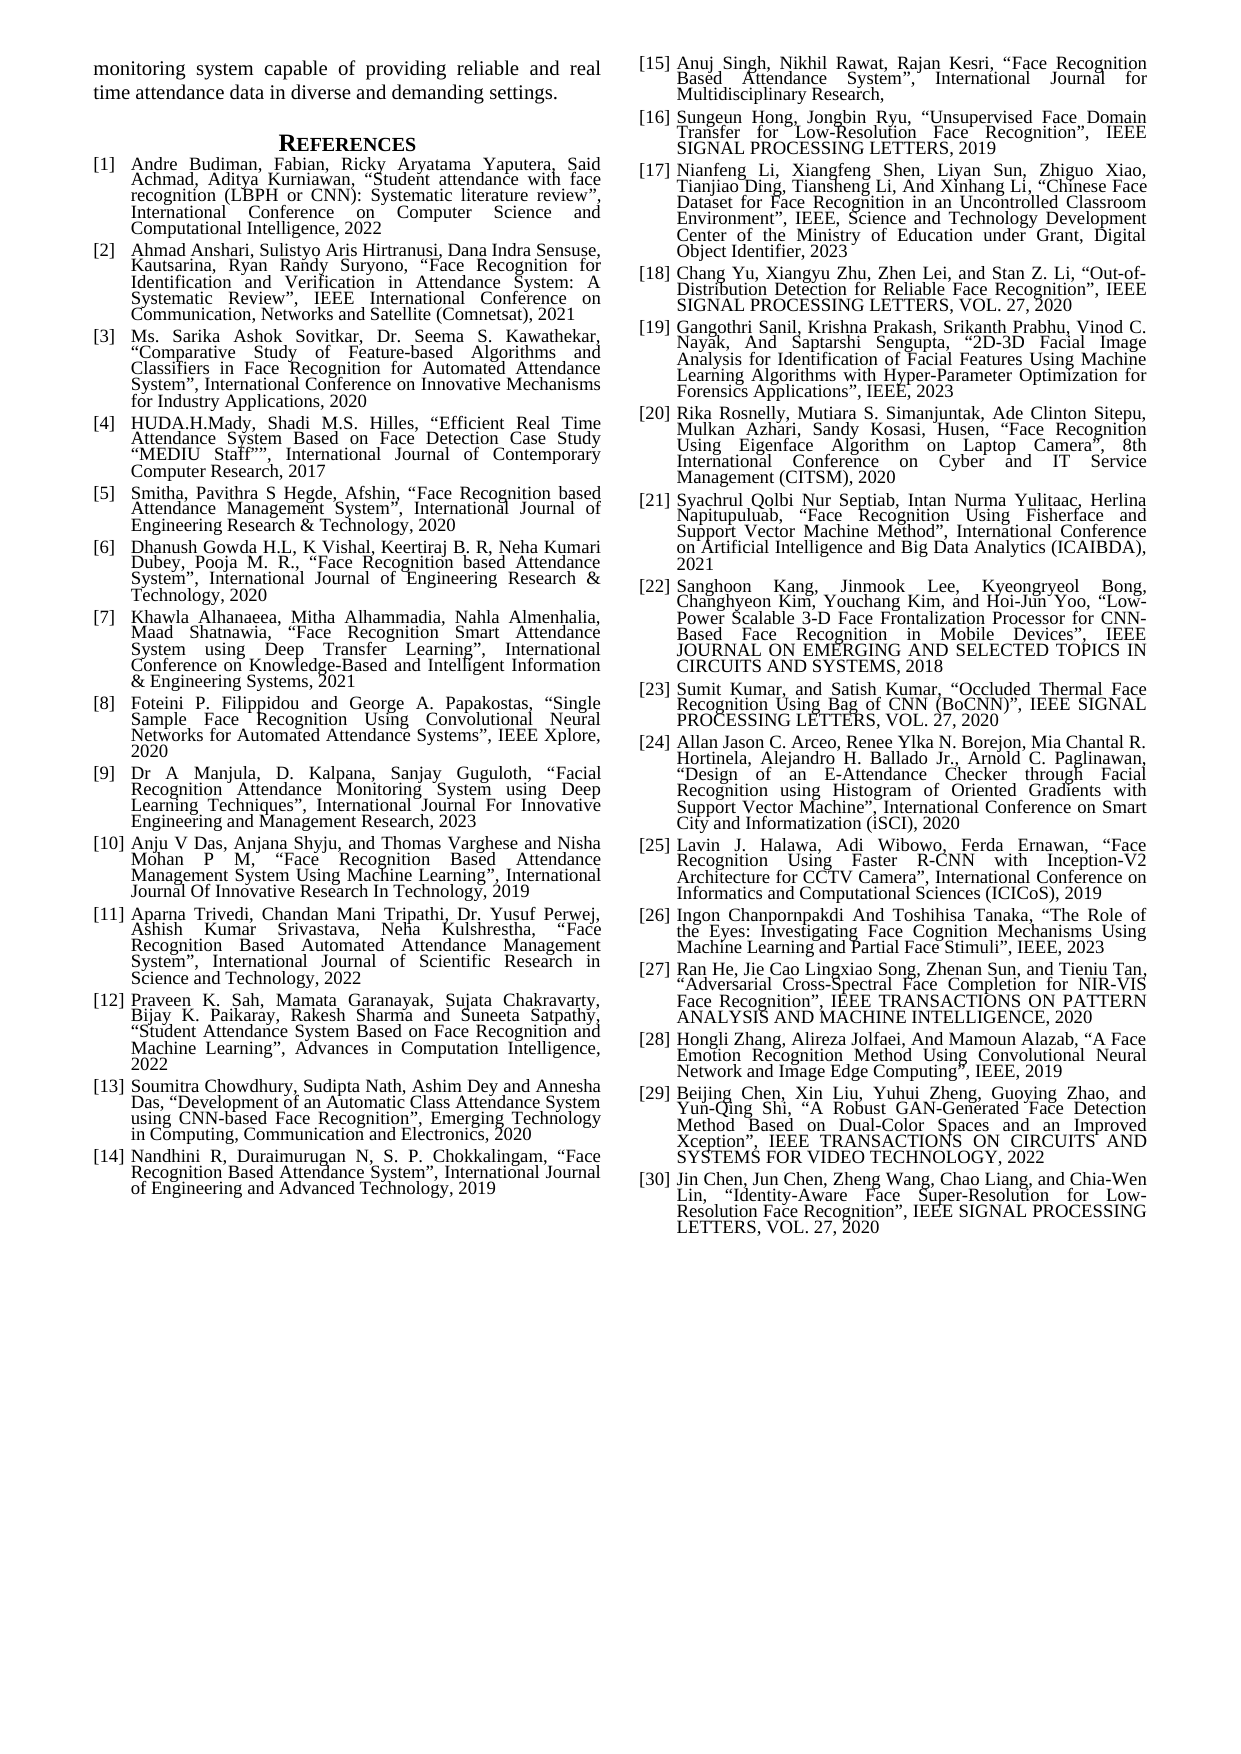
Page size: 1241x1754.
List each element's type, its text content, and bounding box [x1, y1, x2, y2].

list Syachrul Qolbi Nur Septiab, Intan Nurma Yulitaac, Herlina Napitupuluab, “Face Recognition Using Fisherface and Support Vector Machine Method”, International Conference on Artificial Intelligence and Big Data Analytics (ICAIBDA), 2021 [639, 493, 1147, 574]
list Ingon Chanpornpakdi And Toshihisa Tanaka, “The Role of the Eyes: Investigating Face Cognition Mechanisms Using Machine Learning and Partial Face Stimuli”, IEEE, 2023 [639, 909, 1147, 957]
list Gangothri Sanil, Krishna Prakash, Srikanth Prabhu, Vinod C. Nayak, And Saptarshi Sengupta, “2D-3D Facial Image Analysis for Identification of Facial Features Using Machine Learning Algorithms with Hyper-Parameter Optimization for Forensics Applications”, IEEE, 2023 [639, 320, 1147, 402]
list Ahmad Anshari, Sulistyo Aris Hirtranusi, Dana Indra Sensuse, Kautsarina, Ryan Randy Suryono, “Face Recognition for Identification and Verification in Attendance System: A Systematic Review”, IEEE International Conference on Communication, Networks and Satellite (Comnetsat), 2021 [93, 243, 601, 325]
list Nandhini R, Duraimurugan N, S. P. Chokkalingam, “Face Recognition Based Attendance System”, International Journal of Engineering and Advanced Technology, 2019 [93, 1150, 601, 1198]
list Soumitra Chowdhury, Sudipta Nath, Ashim Dey and Annesha Das, “Development of an Automatic Class Attendance System using CNN-based Face Recognition”, Emerging Technology in Computing, Communication and Electronics, 2020 [93, 1080, 601, 1144]
list Nianfeng Li, Xiangfeng Shen, Liyan Sun, Zhiguo Xiao, Tianjiao Ding, Tiansheng Li, And Xinhang Li, “Chinese Face Dataset for Face Recognition in an Uncontrolled Classroom Environment”, IEEE, Science and Technology Development Center of the Ministry of Education under Grant, Digital Object Identifier, 2023 [639, 164, 1147, 261]
list Khawla Alhanaeea, Mitha Alhammadia, Nahla Almenhalia, Maad Shatnawia, “Face Recognition Smart Attendance System using Deep Transfer Learning”, International Conference on Knowledge-Based and Intelligent Information & Engineering Systems, 2021 [93, 610, 601, 691]
list Anju V Das, Anjana Shyju, and Thomas Varghese and Nisha Mohan P M, “Face Recognition Based Attendance Management System Using Machine Learning”, International Journal Of Innovative Research In Technology, 2019 [93, 837, 601, 902]
list Aparna Trivedi, Chandan Mani Tripathi, Dr. Yusuf Perwej, Ashish Kumar Srivastava, Neha Kulshrestha, “Face Recognition Based Automated Attendance Management System”, International Journal of Scientific Research in Science and Technology, 2022 [93, 907, 601, 988]
list Beijing Chen, Xin Liu, Yuhui Zheng, Guoying Zhao, and Yun-Qing Shi, “A Robust GAN-Generated Face Detection Method Based on Dual-Color Spaces and an Improved Xception”, IEEE TRANSACTIONS ON CIRCUITS AND SYSTEMS FOR VIDEO TECHNOLOGY, 2022 [639, 1086, 1147, 1168]
list Sungeun Hong, Jongbin Ryu, “Unsupervised Face Domain Transfer for Low-Resolution Face Recognition”, IEEE SIGNAL PROCESSING LETTERS, 2019 [639, 110, 1147, 159]
list Dhanush Gowda H.L, K Vishal, Keertiraj B. R, Neha Kumari Dubey, Pooja M. R., “Face Recognition based Attendance System”, International Journal of Engineering Research & Technology, 2020 [93, 540, 601, 605]
list Dr A Manjula, D. Kalpana, Sanjay Guguloth, “Facial Recognition Attendance Monitoring System using Deep Learning Techniques”, International Journal For Innovative Engineering and Management Research, 2023 [93, 767, 601, 832]
subtitle References [93, 128, 601, 157]
list Rika Rosnelly, Mutiara S. Simanjuntak, Ade Clinton Sitepu, Mulkan Azhari, Sandy Kosasi, Husen, “Face Recognition Using Eigenface Algorithm on Laptop Camera”, 8th International Conference on Cyber and IT Service Management (CITSM), 2020 [639, 407, 1147, 488]
list Hongli Zhang, Alireza Jolfaei, And Mamoun Alazab, “A Face Emotion Recognition Method Using Convolutional Neural Network and Image Edge Computing”, IEEE, 2019 [639, 1033, 1147, 1081]
list HUDA.H.Mady, Shadi M.S. Hilles, “Efficient Real Time Attendance System Based on Face Detection Case Study “MEDIU Staff””, International Journal of Contemporary Computer Research, 2017 [93, 416, 601, 481]
list Andre Budiman, Fabian, Ricky Aryatama Yaputera, Said Achmad, Aditya Kurniawan, “Student attendance with face recognition (LBPH or CNN): Systematic literature review”, International Conference on Computer Science and Computational Intelligence, 2022 [93, 157, 601, 238]
list Sumit Kumar, and Satish Kumar, “Occluded Thermal Face Recognition Using Bag of CNN (BoCNN)”, IEEE SIGNAL PROCESSING LETTERS, VOL. 27, 2020 [639, 682, 1147, 731]
list Allan Jason C. Arceo, Renee Ylka N. Borejon, Mia Chantal R. Hortinela, Alejandro H. Ballado Jr., Arnold C. Paglinawan, “Design of an E-Attendance Checker through Facial Recognition using Histogram of Oriented Gradients with Support Vector Machine”, International Conference on Smart City and Informatization (iSCI), 2020 [639, 736, 1147, 833]
list Sanghoon Kang, Jinmook Lee, Kyeongryeol Bong, Changhyeon Kim, Youchang Kim, and Hoi-Jun Yoo, “Low-Power Scalable 3-D Face Frontalization Processor for CNN-Based Face Recognition in Mobile Devices”, IEEE JOURNAL ON EMERGING AND SELECTED TOPICS IN CIRCUITS AND SYSTEMS, 2018 [639, 579, 1147, 677]
list Jin Chen, Jun Chen, Zheng Wang, Chao Liang, and Chia-Wen Lin, “Identity-Aware Face Super-Resolution for Low-Resolution Face Recognition”, IEEE SIGNAL PROCESSING LETTERS, VOL. 27, 2020 [639, 1173, 1147, 1238]
list Anuj Singh, Nikhil Rawat, Rajan Kesri, “Face Recognition Based Attendance System”, International Journal for Multidisciplinary Research, [639, 56, 1147, 105]
list Lavin J. Halawa, Adi Wibowo, Ferda Ernawan, “Face Recognition Using Faster R-CNN with Inception-V2 Architecture for CCTV Camera”, International Conference on Informatics and Computational Sciences (ICICoS), 2019 [639, 838, 1147, 903]
list Praveen K. Sah, Mamata Garanayak, Sujata Chakravarty, Bijay K. Paikaray, Rakesh Sharma and Suneeta Satpathy, “Student Attendance System Based on Face Recognition and Machine Learning”, Advances in Computation Intelligence, 2022 [93, 993, 601, 1074]
list Ms. Sarika Ashok Sovitkar, Dr. Seema S. Kawathekar, “Comparative Study of Feature-based Algorithms and Classifiers in Face Recognition for Automated Attendance System”, International Conference on Innovative Mechanisms for Industry Applications, 2020 [93, 330, 601, 411]
list Chang Yu, Xiangyu Zhu, Zhen Lei, and Stan Z. Li, “Out-of-Distribution Detection for Reliable Face Recognition”, IEEE SIGNAL PROCESSING LETTERS, VOL. 27, 2020 [639, 267, 1147, 315]
list Smitha, Pavithra S Hegde, Afshin, “Face Recognition based Attendance Management System”, International Journal of Engineering Research & Technology, 2020 [93, 486, 601, 535]
list Ran He, Jie Cao Lingxiao Song, Zhenan Sun, and Tieniu Tan, “Adversarial Cross-Spectral Face Completion for NIR-VIS Face Recognition”, IEEE TRANSACTIONS ON PATTERN ANALYSIS AND MACHINE INTELLIGENCE, 2020 [639, 962, 1147, 1027]
list Foteini P. Filippidou and George A. Papakostas, “Single Sample Face Recognition Using Convolutional Neural Networks for Automated Attendance Systems”, IEEE Xplore, 2020 [93, 697, 601, 762]
